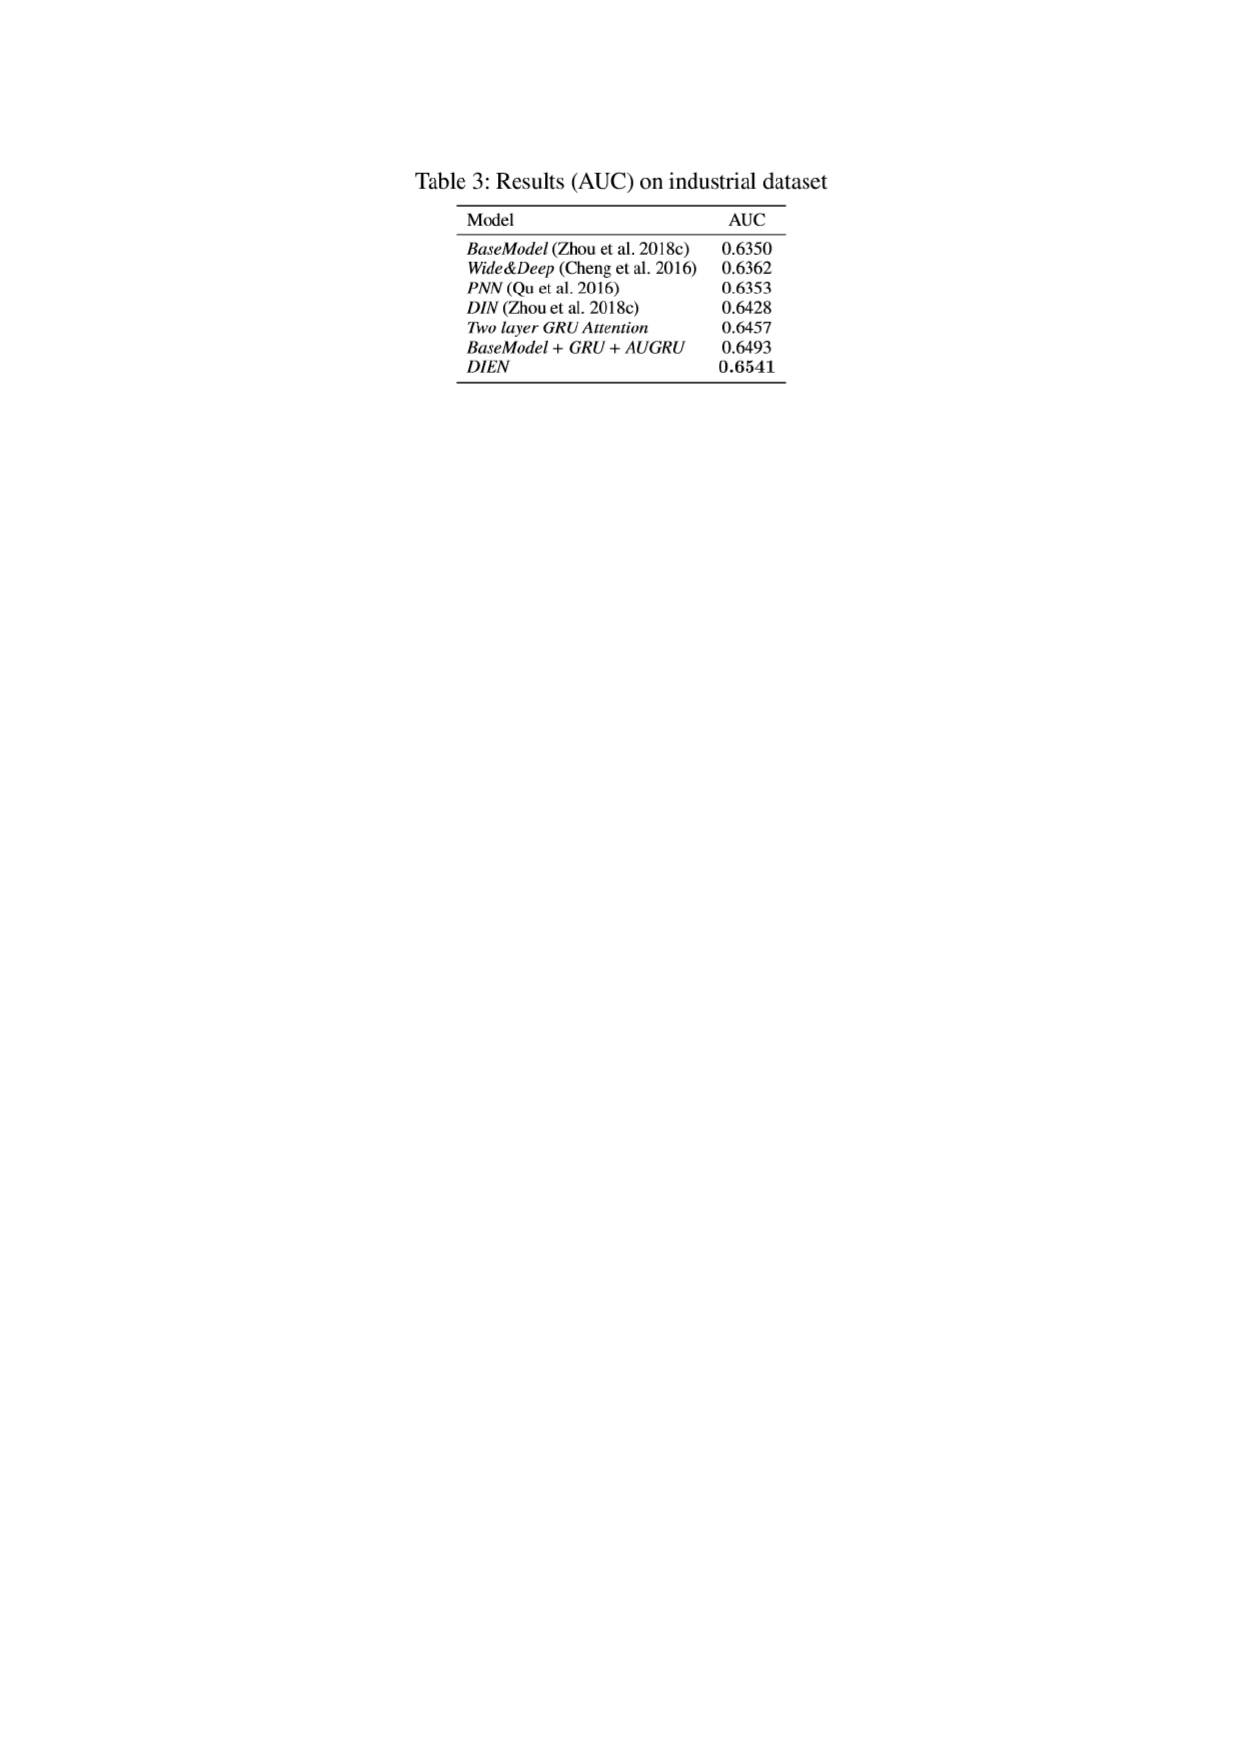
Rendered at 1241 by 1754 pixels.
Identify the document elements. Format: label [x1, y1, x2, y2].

picture [406, 162, 834, 392]
